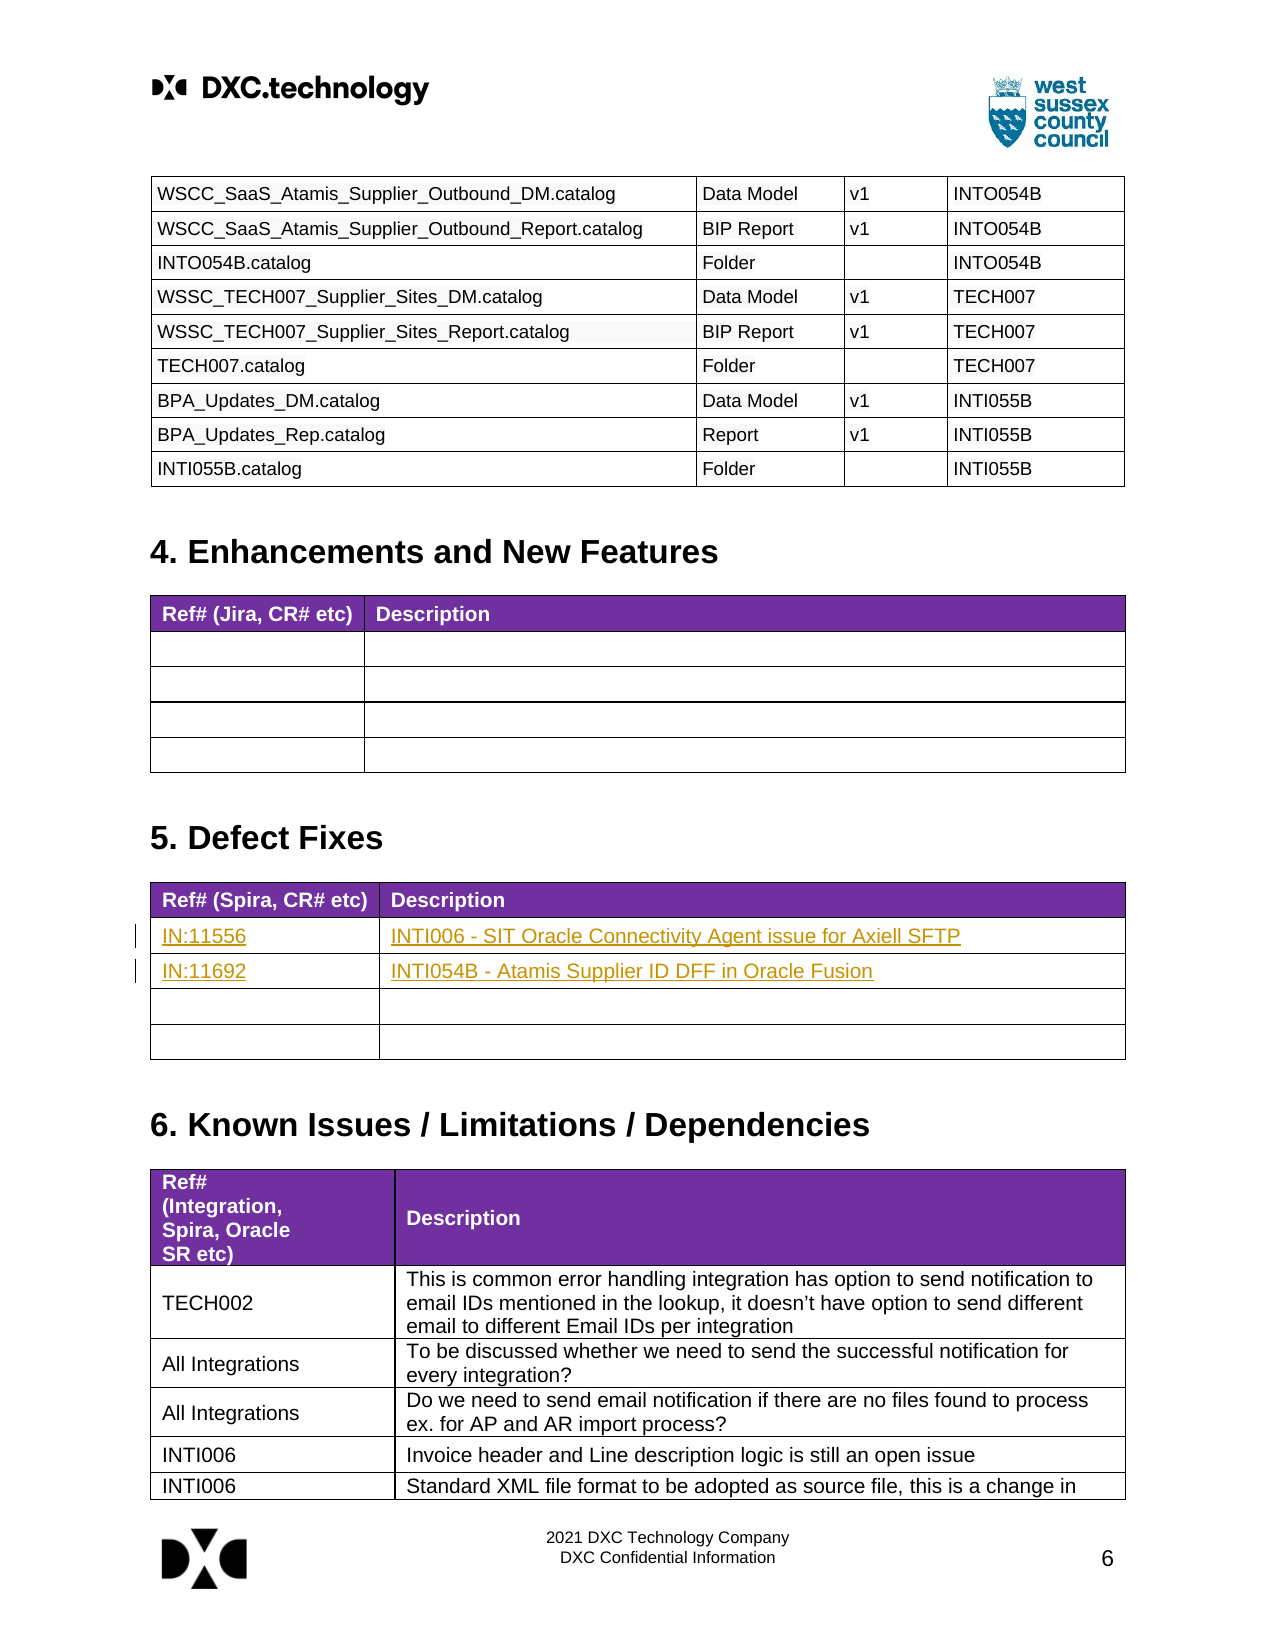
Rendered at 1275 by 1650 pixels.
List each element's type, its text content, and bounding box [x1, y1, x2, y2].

table_cell TECH002 [151, 1266, 394, 1338]
table_cell [152, 315, 696, 321]
table_cell INTO054B.catalog [152, 246, 696, 279]
table_cell Standard XML file format to be adopted as source file, this is a change in Axiell side [396, 1473, 1125, 1499]
table_cell [365, 738, 1125, 772]
table_cell [380, 918, 1125, 953]
table_cell WSCC_SaaS_Atamis_Supplier_Outbound_Report.catalog [152, 212, 696, 245]
table_cell [151, 1025, 379, 1059]
table_header Ref# (Integration, Spira, Oracle SR etc) [151, 1170, 394, 1265]
table_cell INTO054B [948, 212, 1124, 245]
table_cell [380, 954, 1125, 988]
table_cell INTI055B [948, 418, 1124, 451]
table_cell [151, 703, 364, 737]
table_cell [845, 246, 947, 279]
table_cell BPA_Updates_Rep.catalog [152, 418, 696, 451]
picture [984, 73, 1113, 150]
table_cell [152, 342, 696, 348]
table_cell v1 [845, 280, 947, 314]
table_cell Do we need to send email notification if there are no files found to process ex. for AP and AR import process? [396, 1388, 1125, 1436]
table_cell Invoice header and Line description logic is still an open issue [396, 1437, 1125, 1472]
subtitle Known Issues / Limitations / Dependencies [150, 1105, 1125, 1143]
table_cell Folder [697, 452, 844, 486]
table_cell TECH007 [948, 315, 1124, 348]
table_cell To be discussed whether we need to send the successful notification for every integration? [396, 1339, 1125, 1387]
table_cell WSCC_SaaS_Atamis_Supplier_Outbound_DM.catalog [152, 177, 696, 211]
subtitle Defect Fixes [150, 818, 1125, 857]
table_cell [365, 632, 1125, 666]
table_cell INTI055B.catalog [152, 452, 696, 486]
table_header Ref# (Jira, CR# etc) [151, 596, 364, 631]
table_cell [151, 989, 379, 1023]
table_cell Report [697, 418, 844, 451]
table_cell v1 [845, 315, 947, 348]
table_cell [151, 632, 364, 666]
table_cell This is common error handling integration has option to send notification to email IDs mentioned in the lookup, it doesn’t have option to send different email to different Email IDs per integration [396, 1266, 1125, 1338]
table_cell [151, 954, 379, 988]
table_cell Data Model [697, 280, 844, 314]
table_cell TECH007 [948, 349, 1124, 382]
table_header Description [396, 1170, 1125, 1265]
table_cell WSSC_TECH007_Supplier_Sites_DM.catalog [152, 280, 696, 314]
table_cell Data Model [697, 177, 844, 211]
table_cell INTO054B [948, 177, 1124, 211]
table_cell BPA_Updates_DM.catalog [152, 384, 696, 417]
table_cell INTI055B [948, 384, 1124, 417]
table_cell v1 [845, 212, 947, 245]
table_cell [380, 989, 1125, 1023]
table_cell INTO054B [948, 246, 1124, 279]
table_cell All Integrations [151, 1339, 394, 1387]
table_cell [151, 738, 364, 772]
table_header Description [365, 596, 1125, 631]
table_cell [845, 452, 947, 486]
table_cell Folder [697, 349, 844, 382]
table_cell INTI006 [151, 1437, 394, 1472]
table_cell INTI055B [948, 452, 1124, 486]
table_cell All Integrations [151, 1388, 394, 1436]
table_cell v1 [845, 384, 947, 417]
table_cell Data Model [697, 384, 844, 417]
table_header Ref# (Spira, CR# etc) [151, 883, 379, 917]
table_cell INTI006 [151, 1473, 394, 1499]
table_header Description [380, 883, 1125, 917]
table_cell [151, 918, 379, 953]
table_cell [365, 703, 1125, 737]
table_cell TECH007 [948, 280, 1124, 314]
table_cell v1 [845, 418, 947, 451]
table_cell [845, 349, 947, 382]
table_cell Folder [697, 246, 844, 279]
table_cell [151, 667, 364, 701]
table_cell BIP Report [697, 315, 844, 348]
table_cell v1 [845, 177, 947, 211]
subtitle Enhancements and New Features [150, 532, 1125, 570]
picture [150, 73, 431, 109]
table_cell [365, 667, 1125, 701]
table_cell TECH007.catalog [152, 349, 696, 382]
table_cell [380, 1025, 1125, 1059]
table_cell BIP Report [697, 212, 844, 245]
